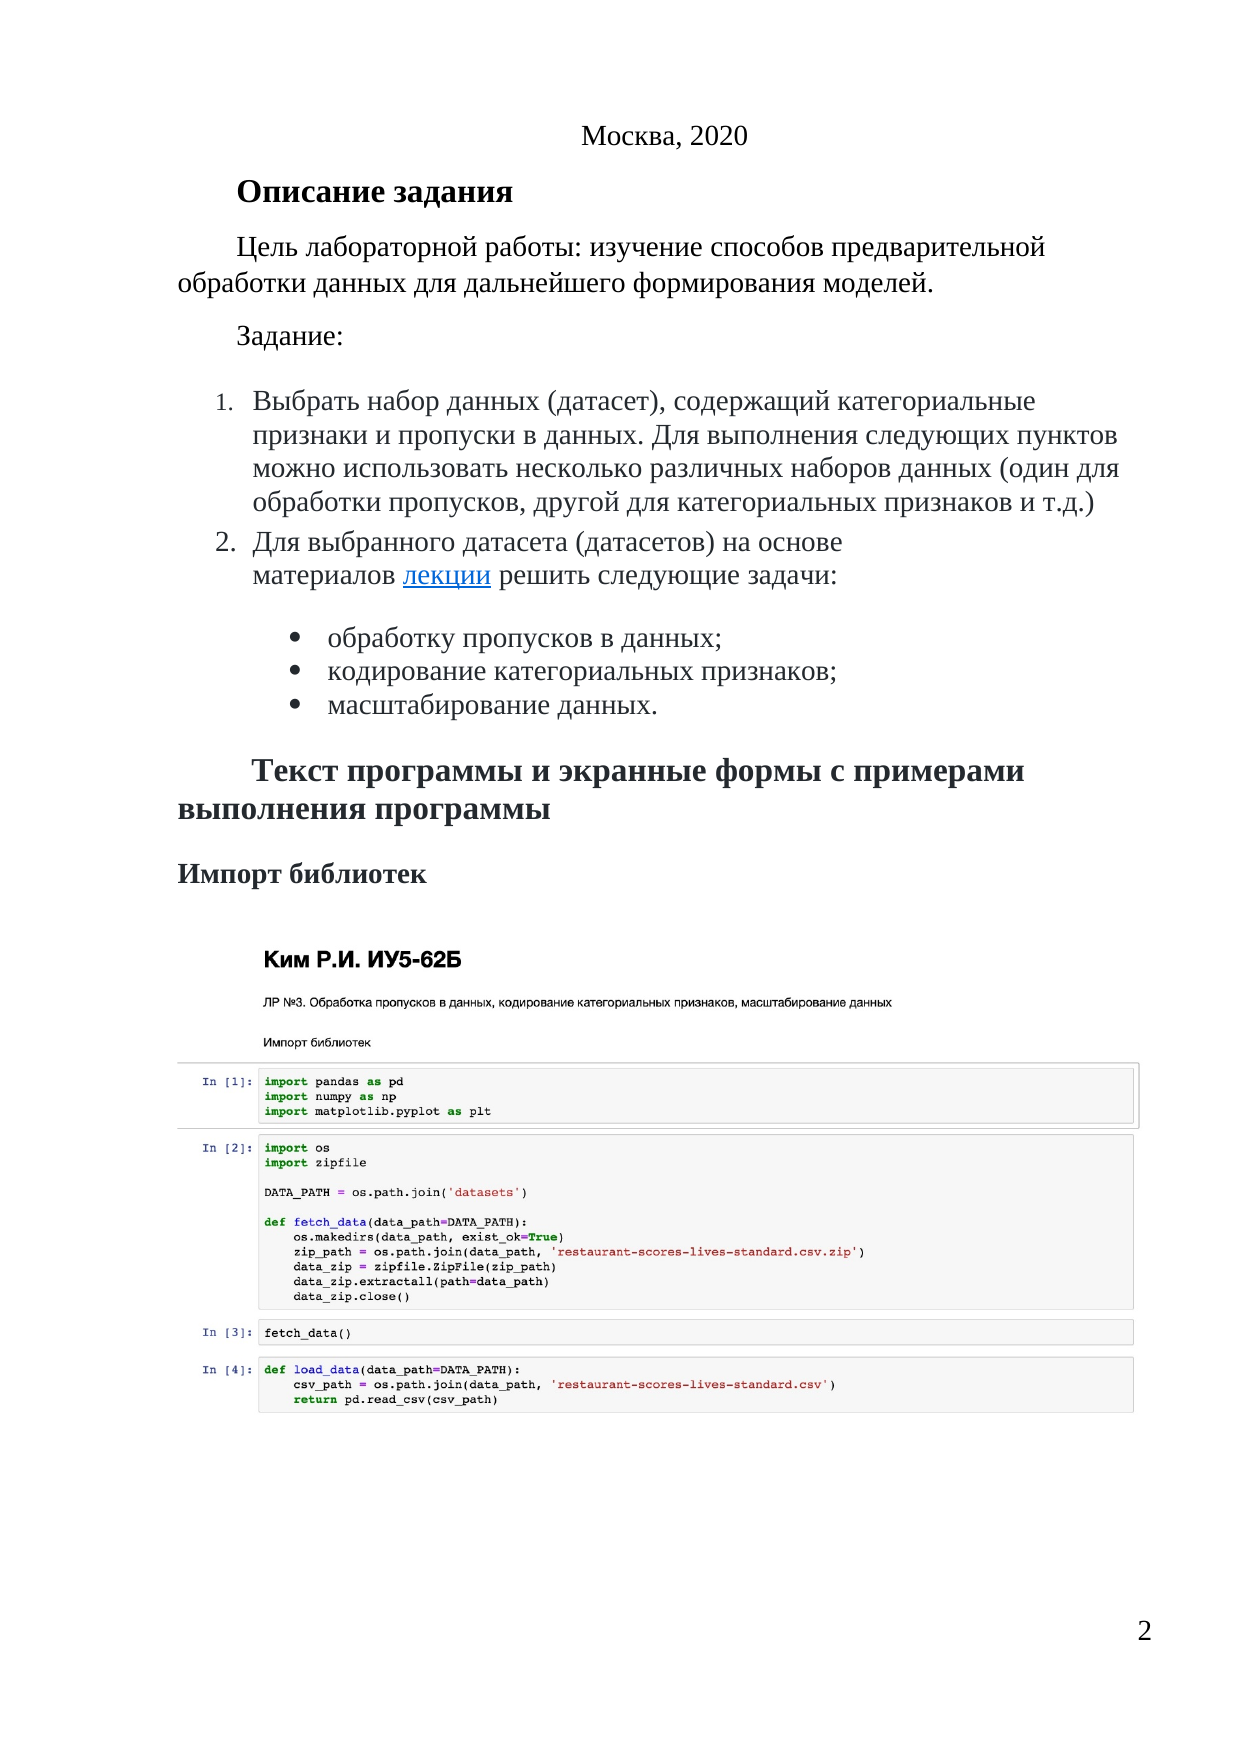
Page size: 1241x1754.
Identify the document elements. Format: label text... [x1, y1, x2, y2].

list кодирование категориальных признаков; [290, 653, 1152, 687]
text Москва, 2020 [177, 118, 1152, 152]
list Выбрать набор данных (датасет), содержащий категориальные признаки и пропуски в данных. Для выполнения следующих пунктов можно использовать несколько различных наборов данных (один для обработки пропусков, другой для категориальных признаков и т.д.) [215, 383, 1152, 517]
text Описание задания [177, 171, 1152, 209]
text Импорт библиотек [177, 856, 1152, 889]
text Задание: [177, 318, 1152, 351]
list обработку пропусков в данных; [290, 620, 1152, 653]
picture [177, 918, 1152, 1421]
list Для выбранного датасета (датасетов) на основе материалов лекции решить следующие задачи: [215, 524, 1152, 591]
text Текст программы и экранные формы с примерами выполнения программы [177, 750, 1152, 827]
text Цель лабораторной работы: изучение способов предварительной обработки данных для дальнейшего формирования моделей. [177, 229, 1152, 299]
list масштабирование данных. [290, 687, 1152, 721]
